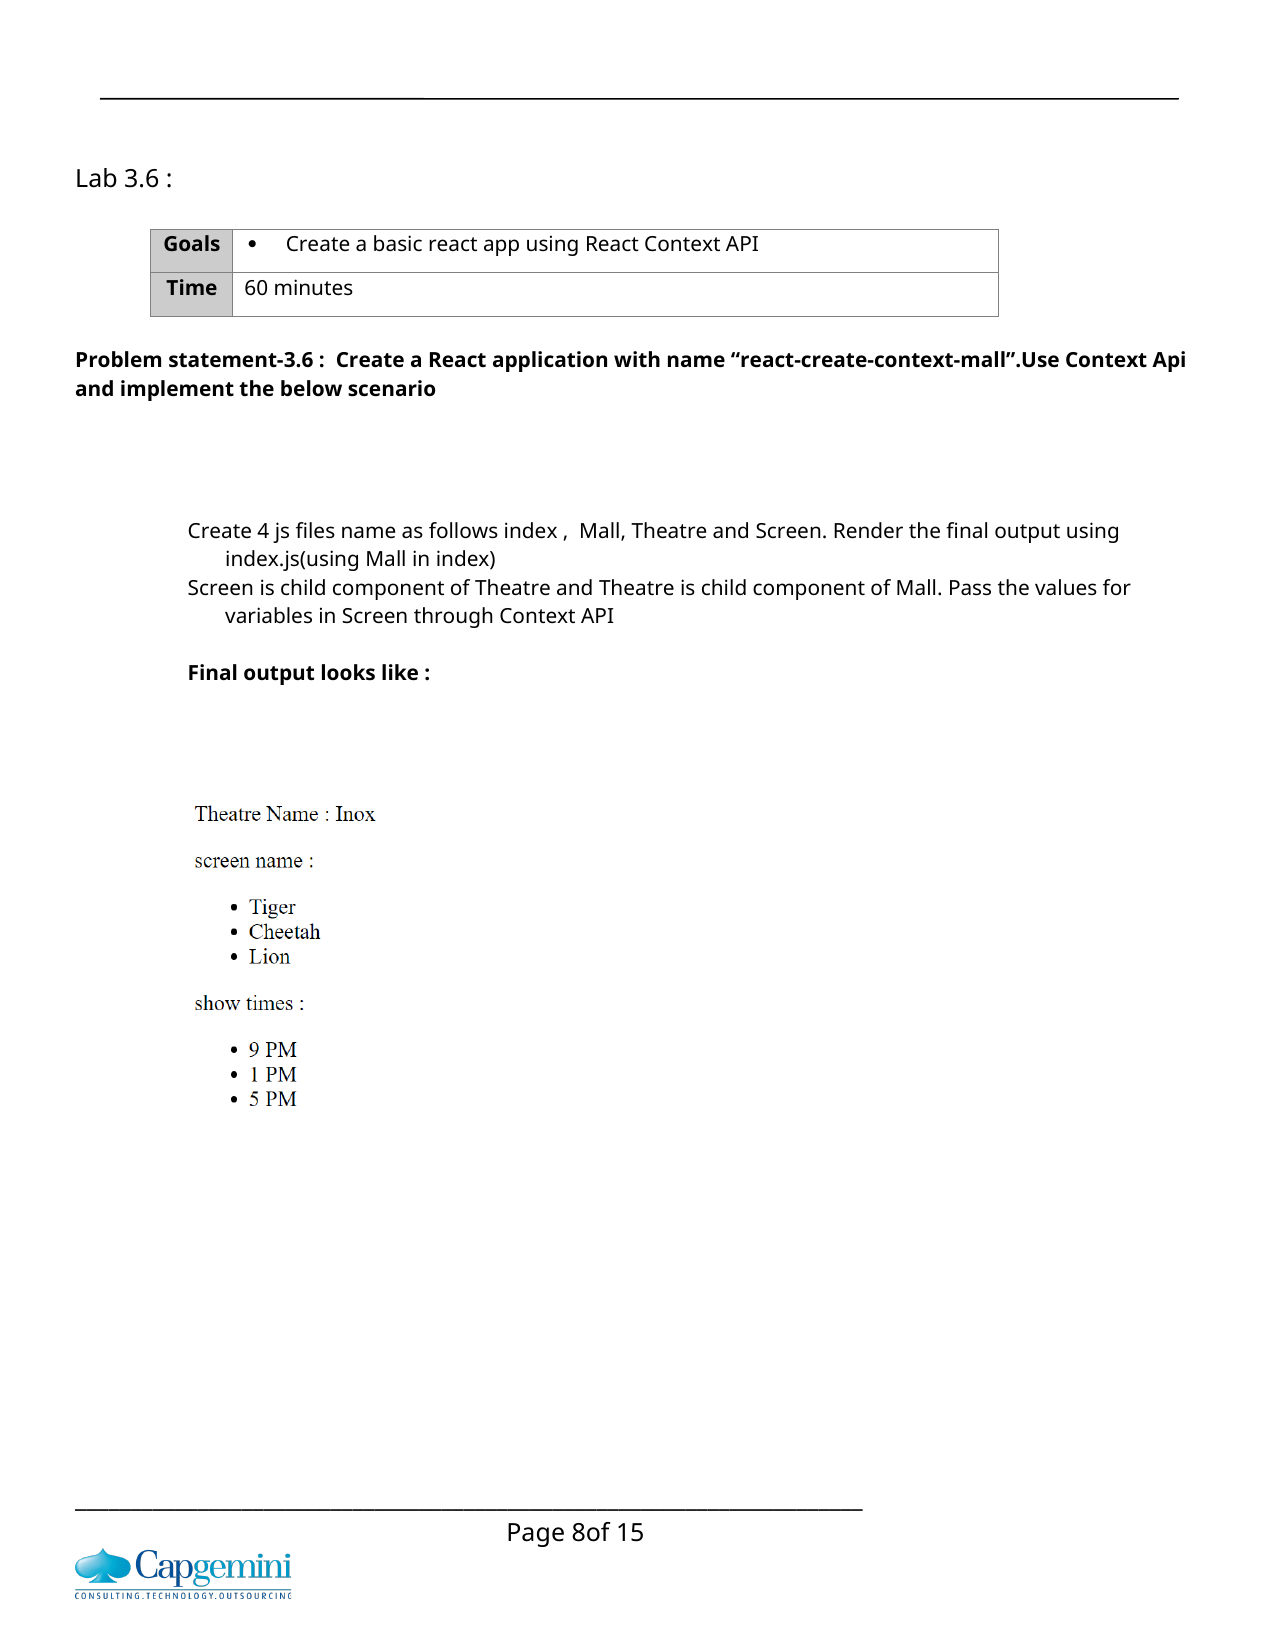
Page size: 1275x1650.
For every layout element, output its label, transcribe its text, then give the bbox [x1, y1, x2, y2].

table_cell 60 minutes [233, 273, 998, 316]
picture [187, 800, 638, 1169]
table_header Goals [151, 230, 232, 272]
subtitle Final output looks like : [187, 658, 1200, 687]
picture [75, 1548, 292, 1599]
subtitle Screen is child component of Theatre and Theatre is child component of Mall. Pass the values for variables in Screen through Context API [187, 573, 1200, 630]
table_header Create a basic react app using React Context API [233, 230, 998, 272]
text Lab 3.6 : [75, 160, 1200, 194]
subtitle Create 4 js files name as follows index , Mall, Theatre and Screen. Render the final output using index.js(using Mall in index) [187, 516, 1200, 573]
subtitle Problem statement-3.6 : Create a React application with name “react-create-context-mall”.Use Context Api and implement the below scenario [75, 345, 1200, 402]
table_cell Time [151, 273, 232, 316]
